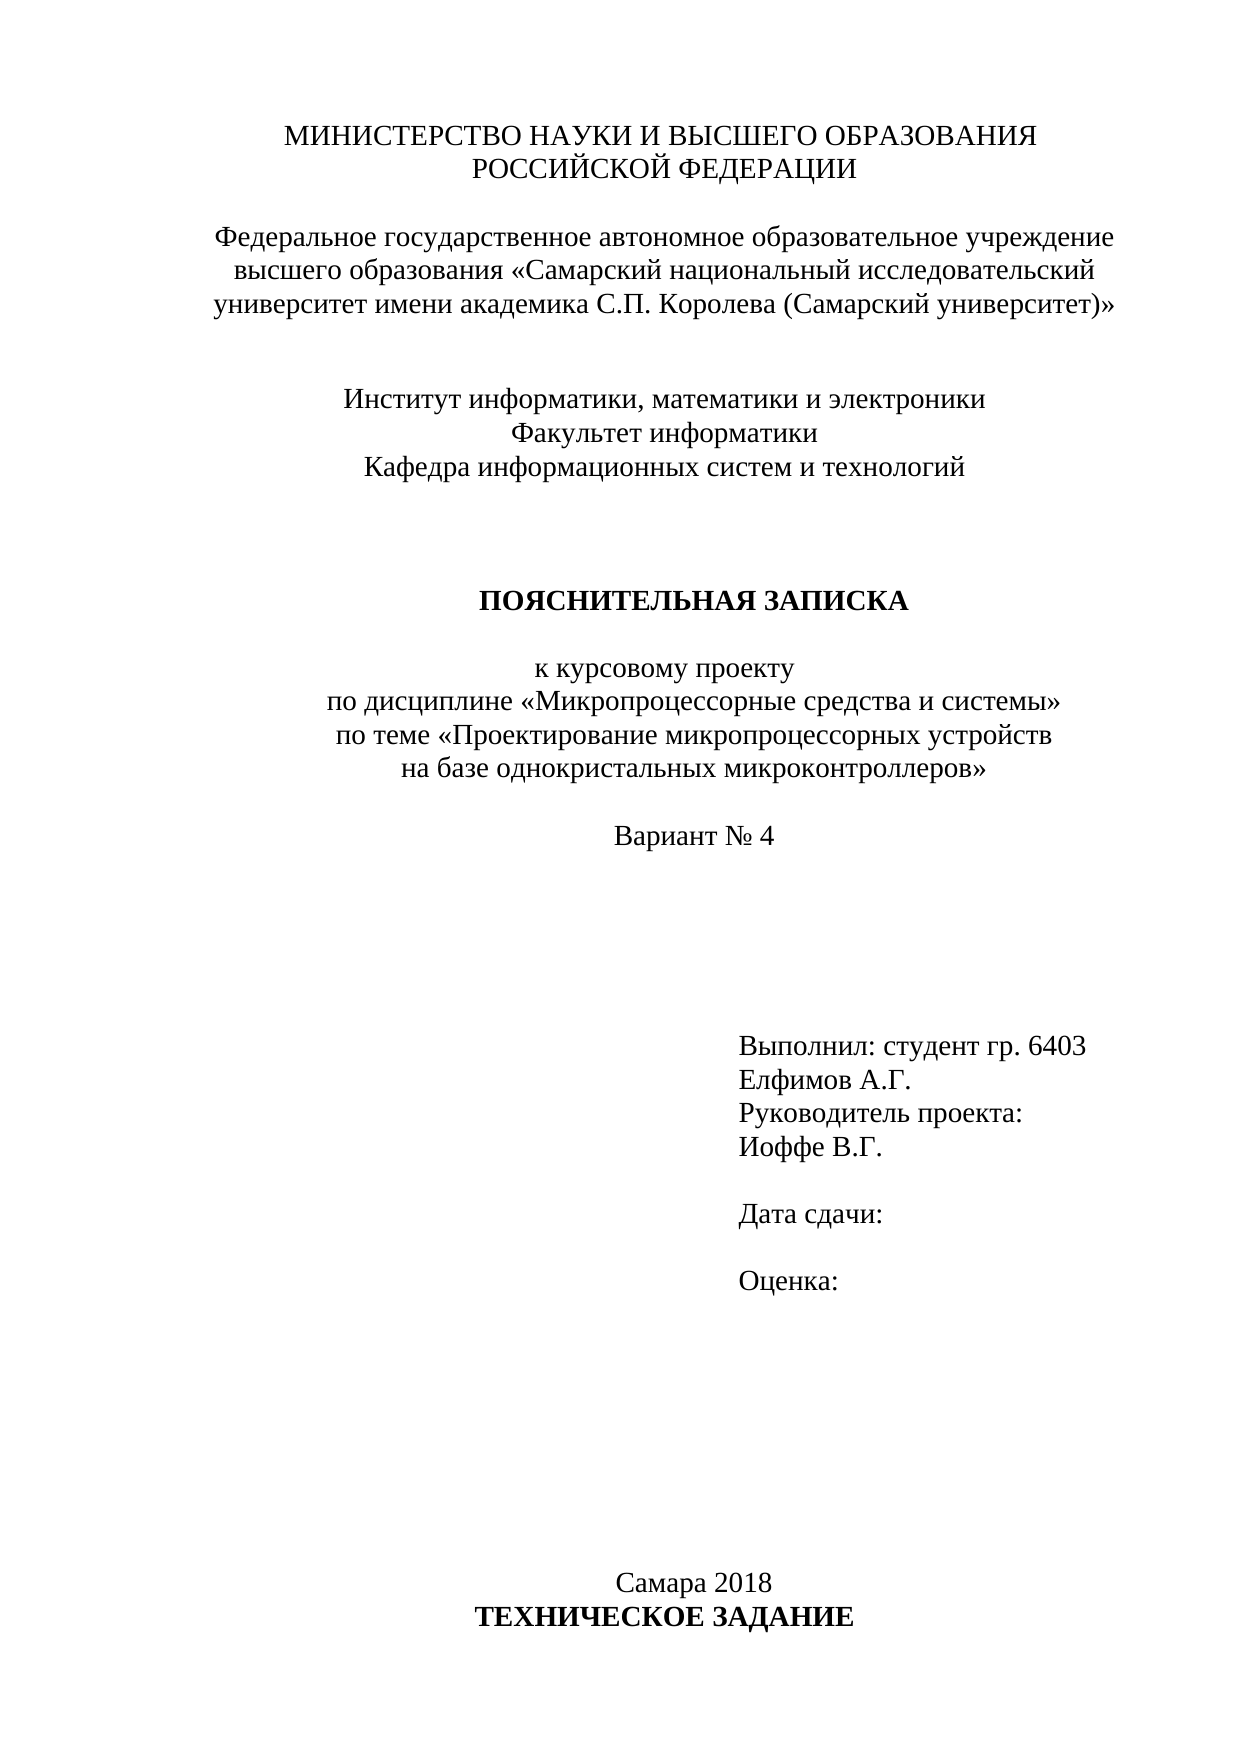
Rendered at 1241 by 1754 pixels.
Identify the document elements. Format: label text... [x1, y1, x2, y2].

text Елфимов А.Г. [177, 1062, 1152, 1096]
text МИНИСТЕРСТВО НАУКИ И ВЫСШЕГО ОБРАЗОВАНИЯ РОССИЙСКОЙ ФЕДЕРАЦИИ [177, 118, 1152, 185]
text Институт информатики, математики и электроники [177, 382, 1152, 415]
text Выполнил: студент гр. 6403 [177, 1028, 1152, 1062]
text Руководитель проекта: [177, 1096, 1152, 1129]
text ТЕХНИЧЕСКОЕ ЗАДАНИЕ [177, 1599, 1152, 1632]
text Иоффе В.Г. [177, 1129, 1152, 1163]
text Кафедра информационных систем и технологий [177, 449, 1152, 482]
text Оценка: [177, 1263, 1152, 1297]
text по дисциплине «Микропроцессорные средства и системы» [177, 683, 1152, 717]
text на базе однокристальных микроконтроллеров» [177, 751, 1152, 784]
text Самара 2018 [177, 1565, 1152, 1599]
text Федеральное государственное автономное образовательное учреждение высшего образования «Самарский национальный исследовательский университет имени академика С.П. Королева (Самарский университет)» [177, 219, 1152, 348]
text по теме «Проектирование микропроцессорных устройств [177, 717, 1152, 751]
text Дата сдачи: [177, 1196, 1152, 1230]
text ПОЯСНИТЕЛЬНАЯ ЗАПИСКА к курсовому проекту [177, 583, 1152, 683]
text Вариант № 4 [177, 818, 1152, 851]
text Факультет информатики [177, 415, 1152, 449]
